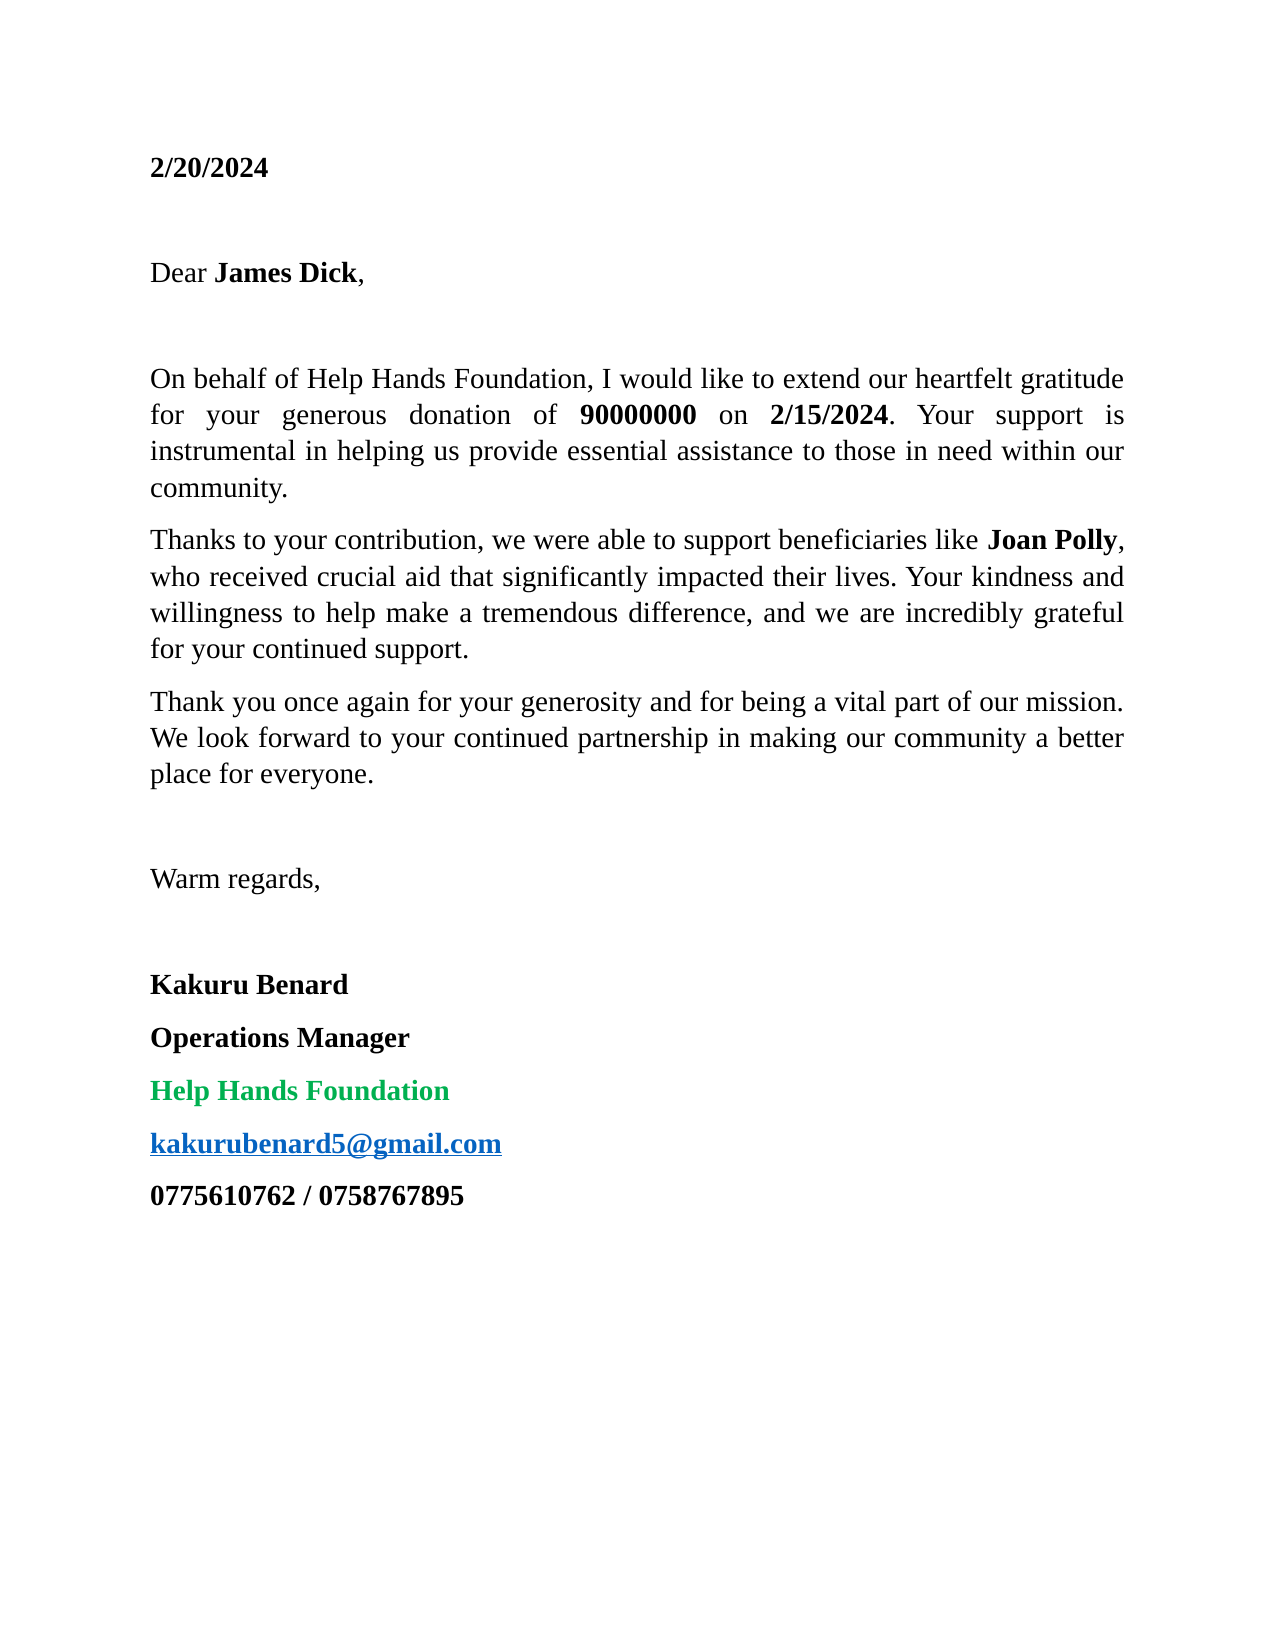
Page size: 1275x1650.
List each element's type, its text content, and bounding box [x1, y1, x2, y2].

text Operations Manager [150, 1020, 1125, 1054]
text Help Hands Foundation [150, 1073, 1125, 1106]
text 0775610762 / 0758767895 [150, 1178, 1125, 1212]
text Dear James Dick, [150, 256, 1125, 289]
text 2/20/2024 [150, 150, 1125, 183]
text On behalf of Help Hands Foundation, I would like to extend our heartfelt gratitude for your generous donation of 90000000 on 2/15/2024. Your support is instrumental in helping us provide essential assistance to those in need within our community. [150, 361, 1125, 503]
text Thank you once again for your generosity and for being a vital part of our mission. We look forward to your continued partnership in making our community a better place for everyone. [150, 684, 1125, 789]
text kakurubenard5@gmail.com [150, 1126, 1125, 1159]
text Kakuru Benard [150, 967, 1125, 1001]
text Thanks to your contribution, we were able to support beneficiaries like Joan Polly, who received crucial aid that significantly impacted their lives. Your kindness and willingness to help make a tremendous difference, and we are incredibly grateful for your continued support. [150, 522, 1125, 664]
text Warm regards, [150, 862, 1125, 895]
